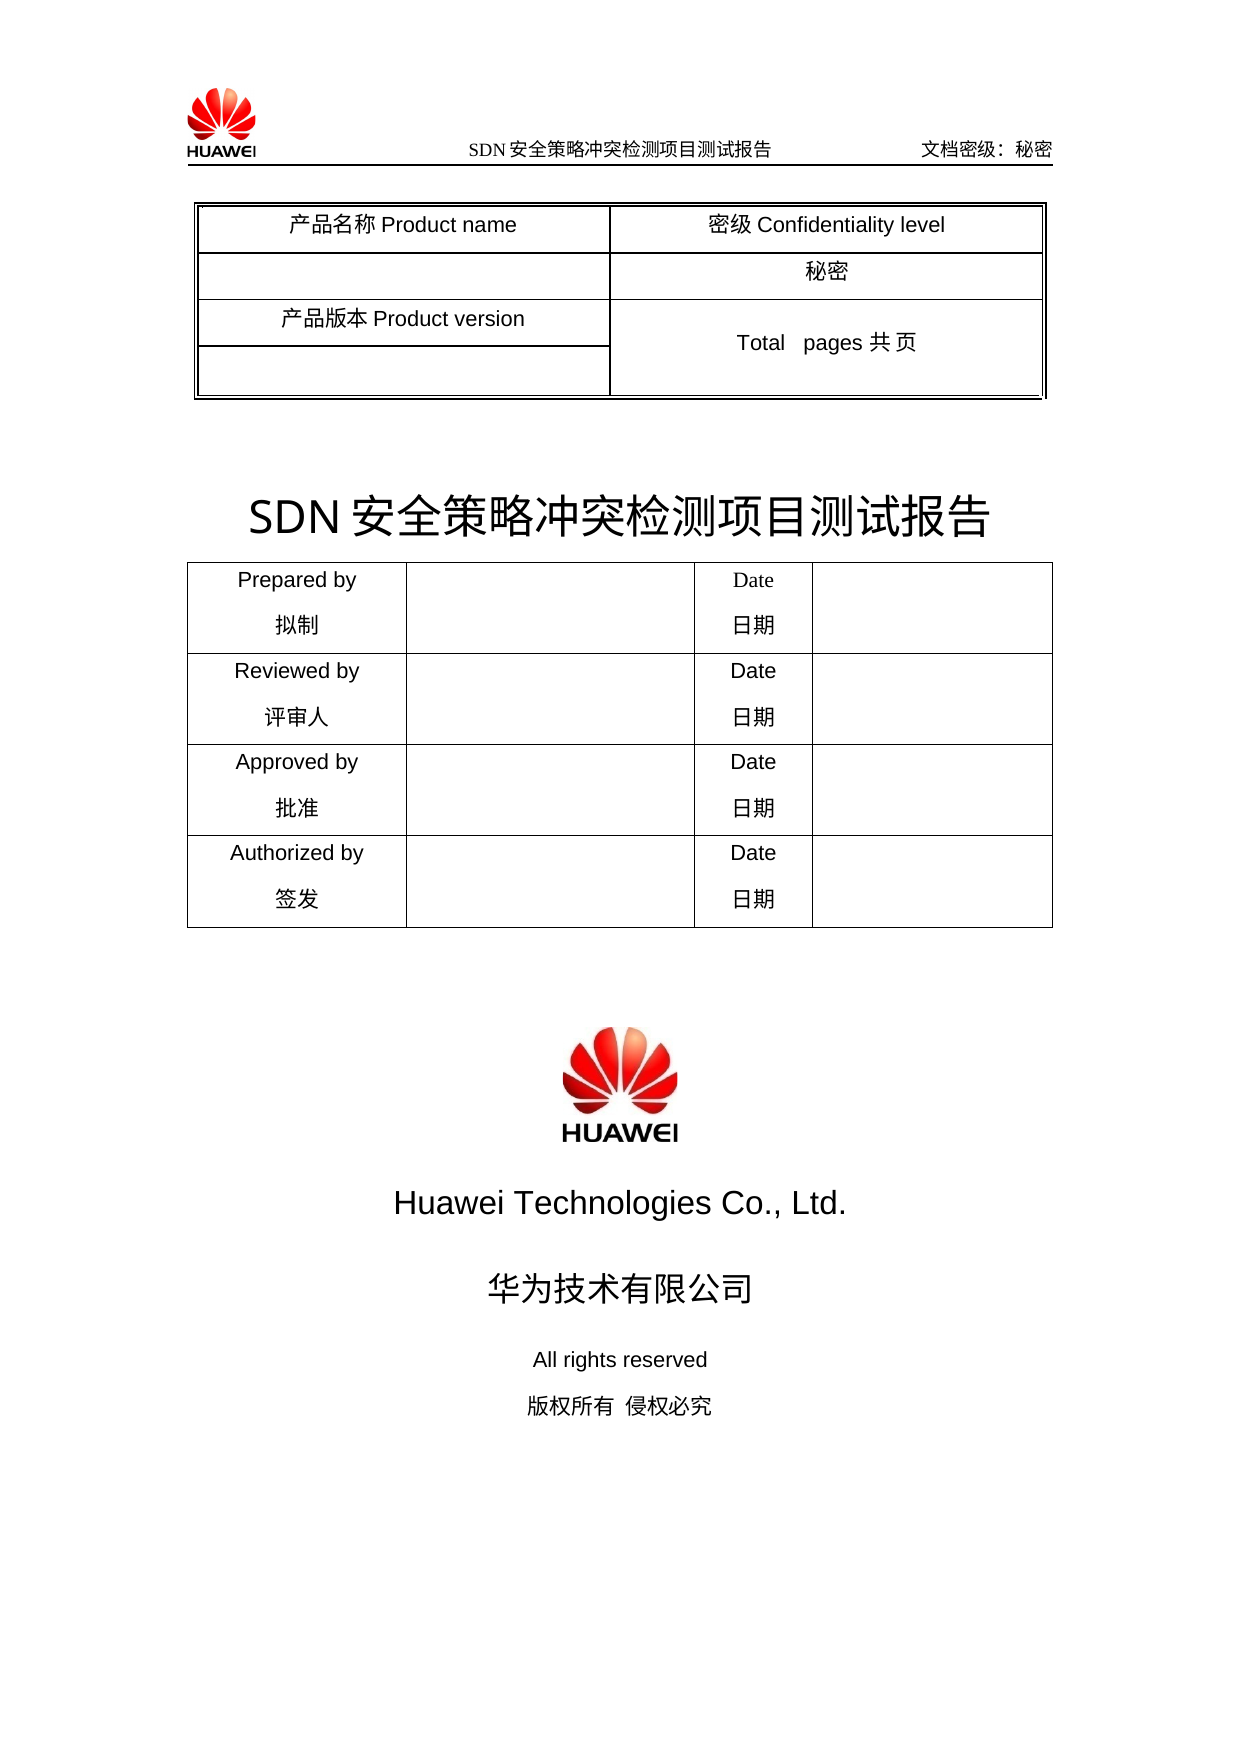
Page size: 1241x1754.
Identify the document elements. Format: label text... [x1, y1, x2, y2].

table_cell [813, 836, 1052, 927]
text 华为技术有限公司 [187, 1254, 1053, 1319]
table_cell [199, 254, 609, 298]
table_cell [813, 745, 1052, 835]
table_cell 秘密 [611, 254, 1042, 298]
text SDN安全策略冲突检测项目测试报告 [187, 464, 1053, 562]
table_cell [199, 347, 609, 395]
picture [562, 1027, 678, 1142]
table_cell Reviewed by 评审人 [188, 654, 406, 744]
table_cell [407, 836, 694, 927]
table_cell [407, 654, 694, 744]
table_cell [813, 654, 1052, 744]
table_header [813, 563, 1052, 653]
table_cell Authorized by 签发 [188, 836, 406, 927]
table_header Prepared by 拟制 [188, 563, 406, 653]
table_cell [407, 745, 694, 835]
table_header [407, 563, 694, 653]
picture [187, 88, 256, 157]
table_header 密级Confidentiality level [611, 207, 1042, 252]
table_header 产品名称Product name [199, 207, 609, 252]
text 版权所有 侵权必究 [187, 1388, 1053, 1421]
table_cell Total pages 共 页 [611, 300, 1042, 395]
text Huawei Technologies Co., Ltd. [187, 1170, 1053, 1235]
table_cell Approved by 批准 [188, 745, 406, 835]
table_cell Date 日期 [695, 654, 812, 744]
table_cell Date 日期 [695, 745, 812, 835]
table_header Date 日期 [695, 563, 812, 653]
text All rights reserved [187, 1343, 1053, 1376]
table_cell 产品版本Product version [199, 300, 609, 345]
table_cell Date 日期 [695, 836, 812, 927]
